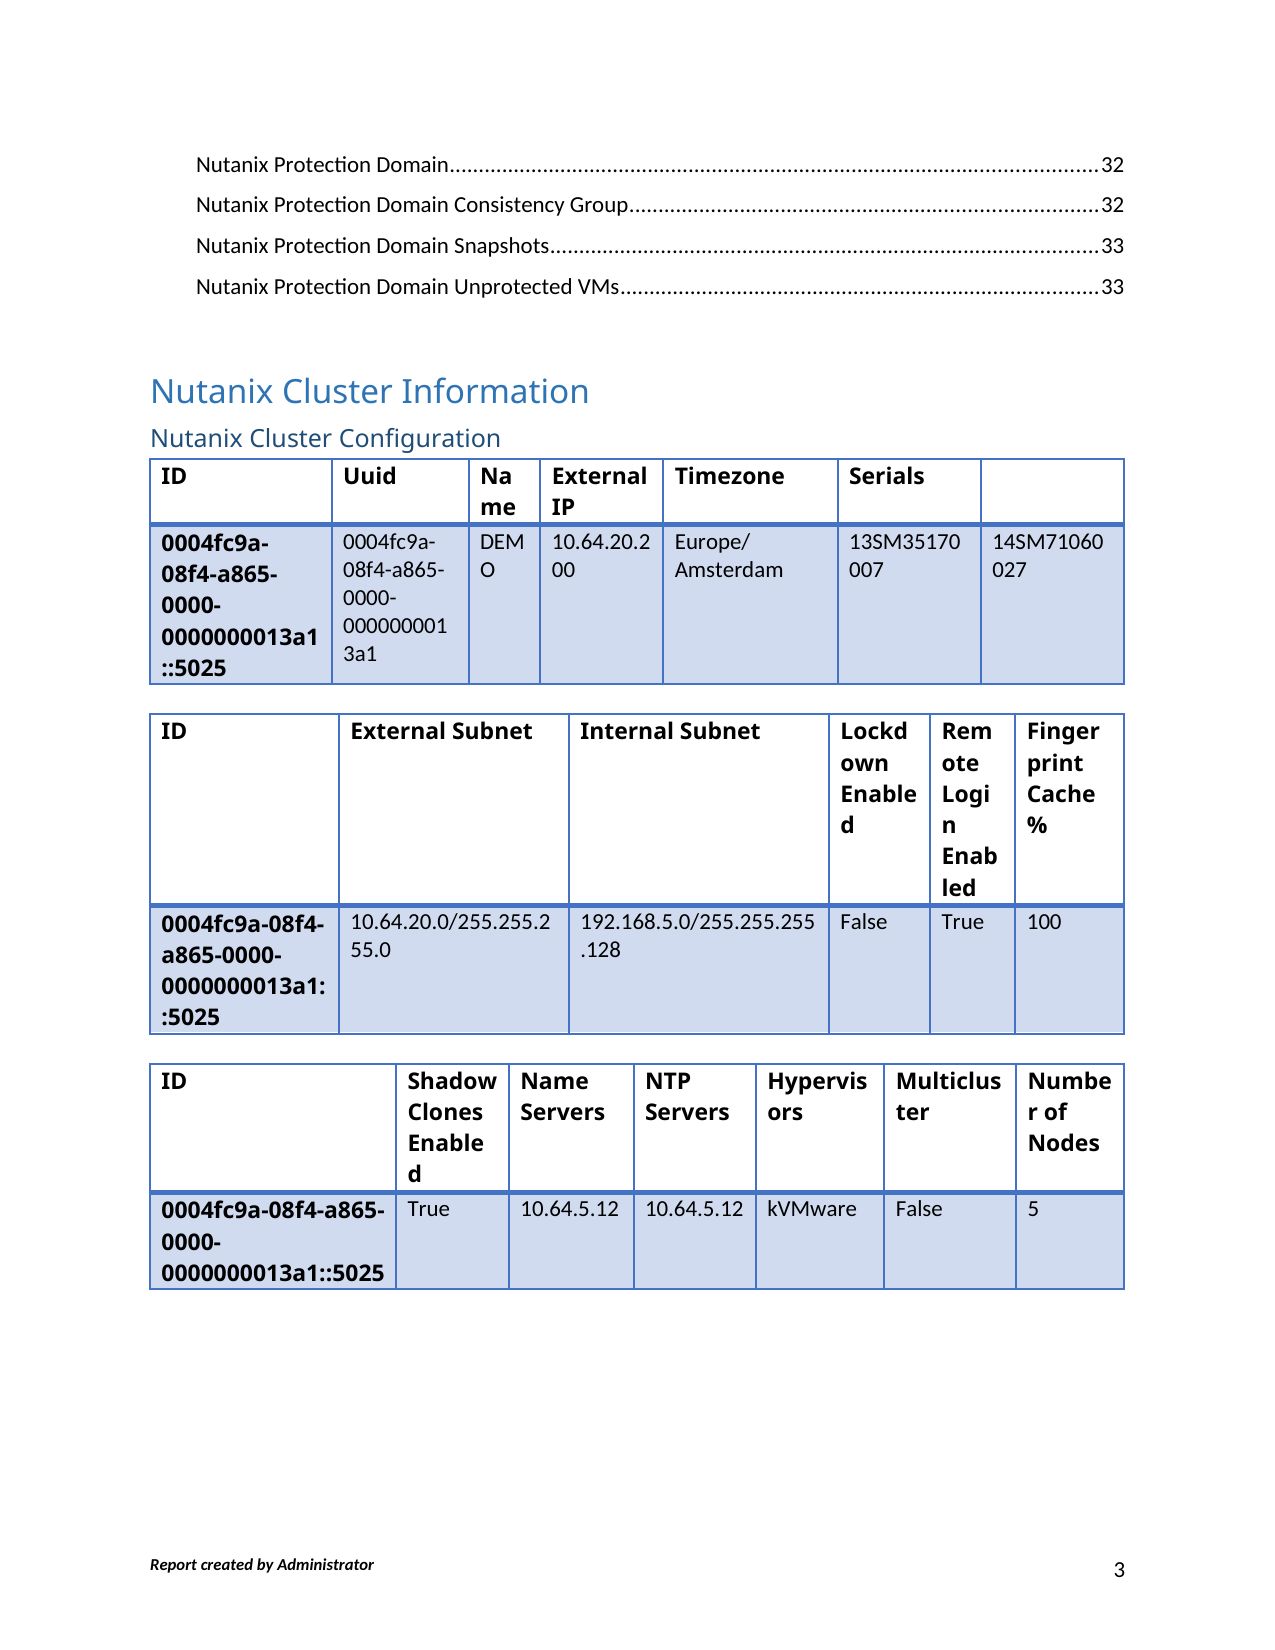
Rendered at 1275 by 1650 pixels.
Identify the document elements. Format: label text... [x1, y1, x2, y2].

table_header Shadow Clones Enabled [397, 1065, 508, 1190]
table_header Name [470, 460, 539, 522]
table_cell 10.64.20.200 [541, 527, 662, 683]
table_header External IP [541, 460, 662, 522]
table_header ID [151, 1065, 395, 1190]
table_cell DEMO [470, 527, 539, 683]
table_cell 192.168.5.0/255.255.255.128 [570, 908, 828, 1032]
table_header Number of Nodes [1017, 1065, 1123, 1190]
table_cell False [830, 908, 929, 1032]
subtitle Nutanix Cluster Configuration [150, 421, 1125, 455]
table_header Timezone [664, 460, 837, 522]
table_cell 0004fc9a-08f4-a865-0000-0000000013a1::5025 [151, 1195, 395, 1288]
table_header Name Servers [510, 1065, 633, 1190]
table_header Serials [839, 460, 980, 522]
table_header Internal Subnet [570, 715, 828, 903]
table_header Hypervisors [757, 1065, 883, 1190]
table_cell False [885, 1195, 1015, 1288]
table_cell True [931, 908, 1014, 1032]
table_cell 5 [1017, 1195, 1123, 1288]
table_header NTP Servers [635, 1065, 755, 1190]
table_cell 100 [1016, 908, 1123, 1032]
table_cell kVMware [757, 1195, 883, 1288]
table_cell 10.64.20.0/255.255.255.0 [340, 908, 568, 1032]
table_header Remote Login Enabled [931, 715, 1014, 903]
table_header ID [151, 460, 331, 522]
table_header External Subnet [340, 715, 568, 903]
subtitle Nutanix Cluster Information [150, 368, 1125, 413]
table_cell 0004fc9a-08f4-a865-0000-0000000013a1::5025 [151, 527, 331, 683]
table_cell 0004fc9a-08f4-a865-0000-0000000013a1 [333, 527, 468, 683]
table_cell 13SM35170007 [839, 527, 980, 683]
table_cell 10.64.5.12 [510, 1195, 633, 1288]
table_cell 10.64.5.12 [635, 1195, 755, 1288]
table_cell 0004fc9a-08f4-a865-0000-0000000013a1::5025 [151, 908, 338, 1032]
table_header [982, 460, 1123, 522]
table_cell Europe/Amsterdam [664, 527, 837, 683]
table_header Lockdown Enabled [830, 715, 929, 903]
table_header Multicluster [885, 1065, 1015, 1190]
table_cell 14SM71060027 [982, 527, 1123, 683]
table_header Fingerprint Cache % [1016, 715, 1123, 903]
table_header Uuid [333, 460, 468, 522]
table_cell True [397, 1195, 508, 1288]
table_header ID [151, 715, 338, 903]
